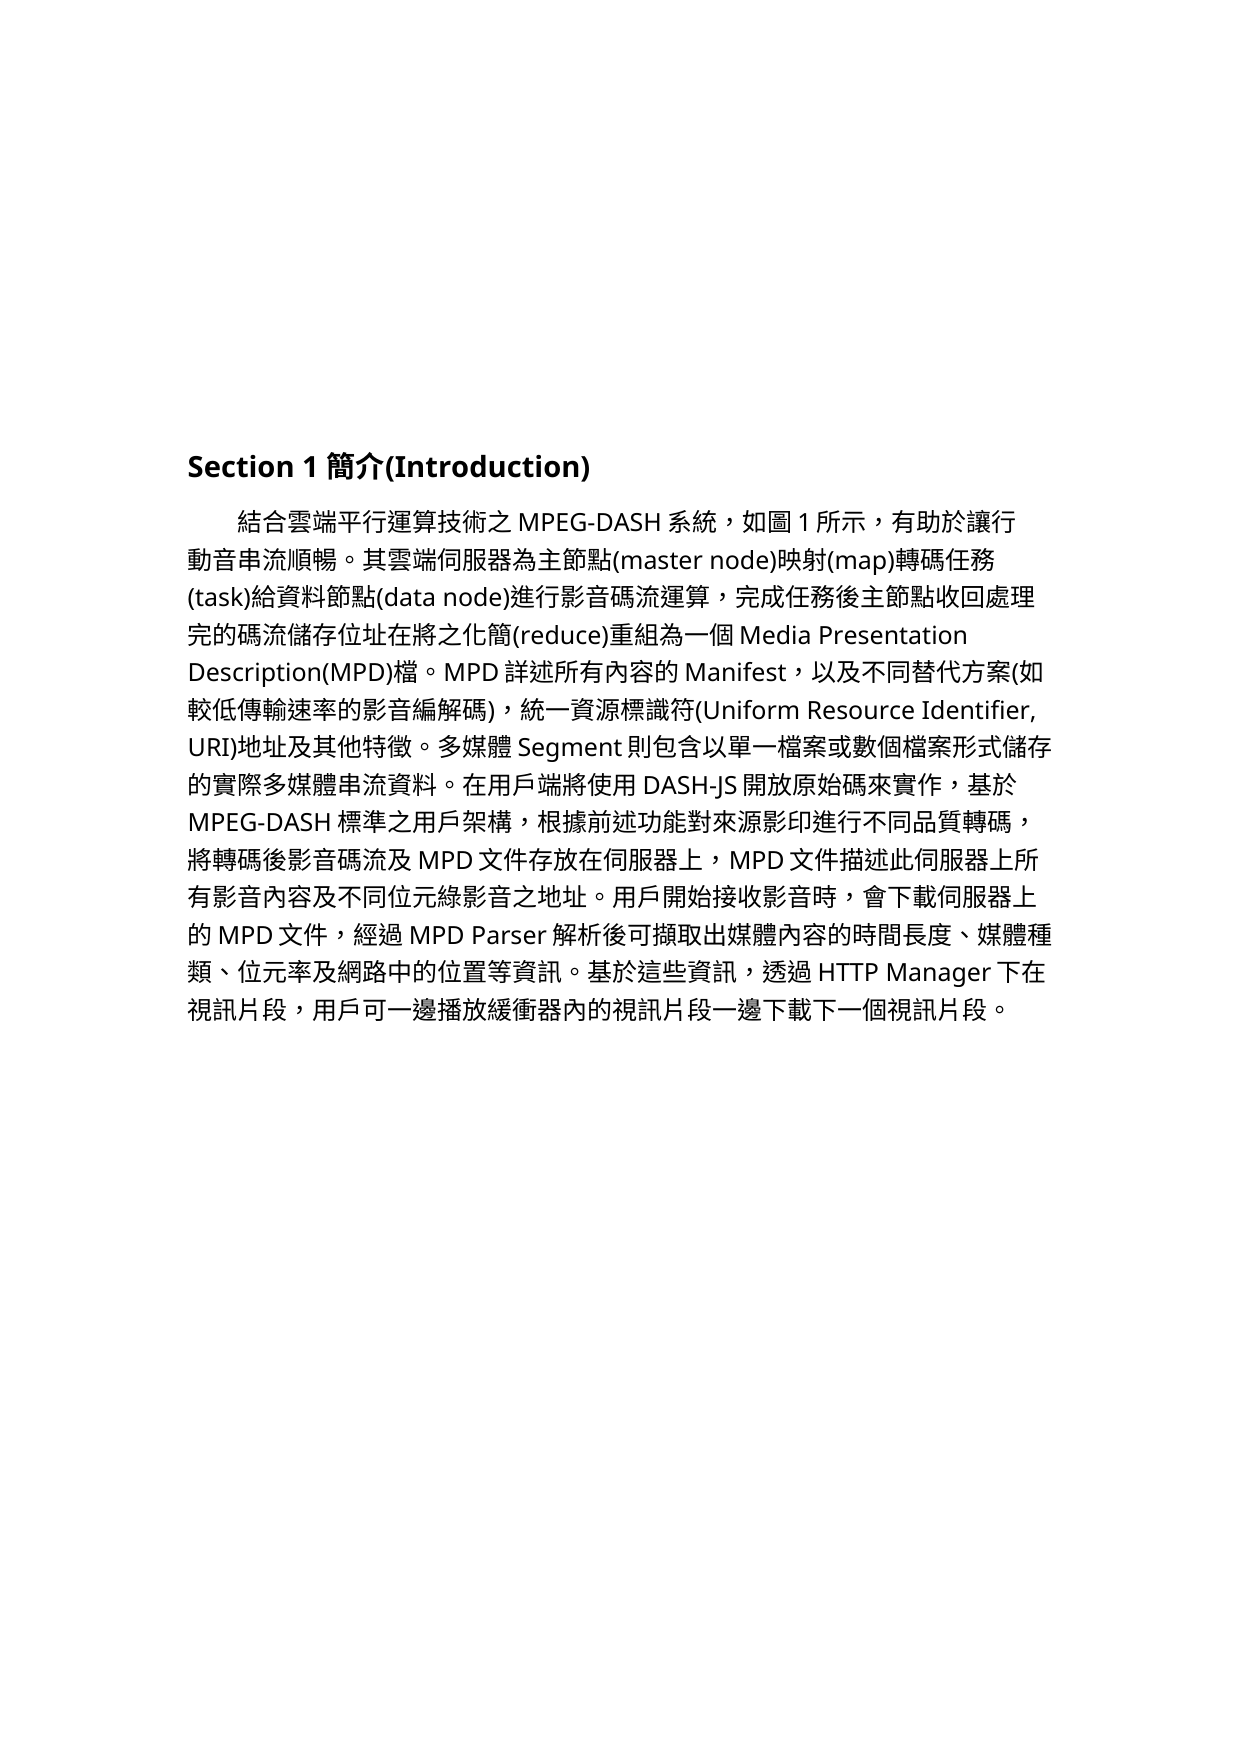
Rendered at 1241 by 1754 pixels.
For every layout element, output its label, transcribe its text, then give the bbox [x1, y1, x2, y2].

text 動音串流順暢。其雲端伺服器為主節點(master node)映射(map)轉碼任務(task)給資料節點(data node)進行影音碼流運算，完成任務後主節點收回處理完的碼流儲存位址在將之化簡(reduce)重組為一個Media Presentation Description(MPD)檔。MPD詳述所有內容的Manifest，以及不同替代方案(如較低傳輸速率的影音編解碼)，統一資源標識符(Uniform Resource Identifier, URI)地址及其他特徵。多媒體Segment則包含以單一檔案或數個檔案形式儲存的實際多媒體串流資料。在用戶端將使用DASH-JS開放原始碼來實作，基於MPEG-DASH標準之用戶架構，根據前述功能對來源影印進行不同品質轉碼，將轉碼後影音碼流及MPD文件存放在伺服器上，MPD文件描述此伺服器上所有影音內容及不同位元綠影音之地址。用戶開始接收影音時，會下載伺服器上的MPD文件，經過MPD Parser解析後可擷取出媒體內容的時間長度、媒體種類、位元率及網路中的位置等資訊。基於這些資訊，透過HTTP Manager下在視訊片段，用戶可一邊播放緩衝器內的視訊片段一邊下載下一個視訊片段。 [187, 539, 1053, 1027]
text 結合雲端平行運算技術之MPEG-DASH系統，如圖1所示，有助於讓行 [187, 502, 1053, 539]
text Section 1 簡介(Introduction) [187, 427, 1053, 502]
